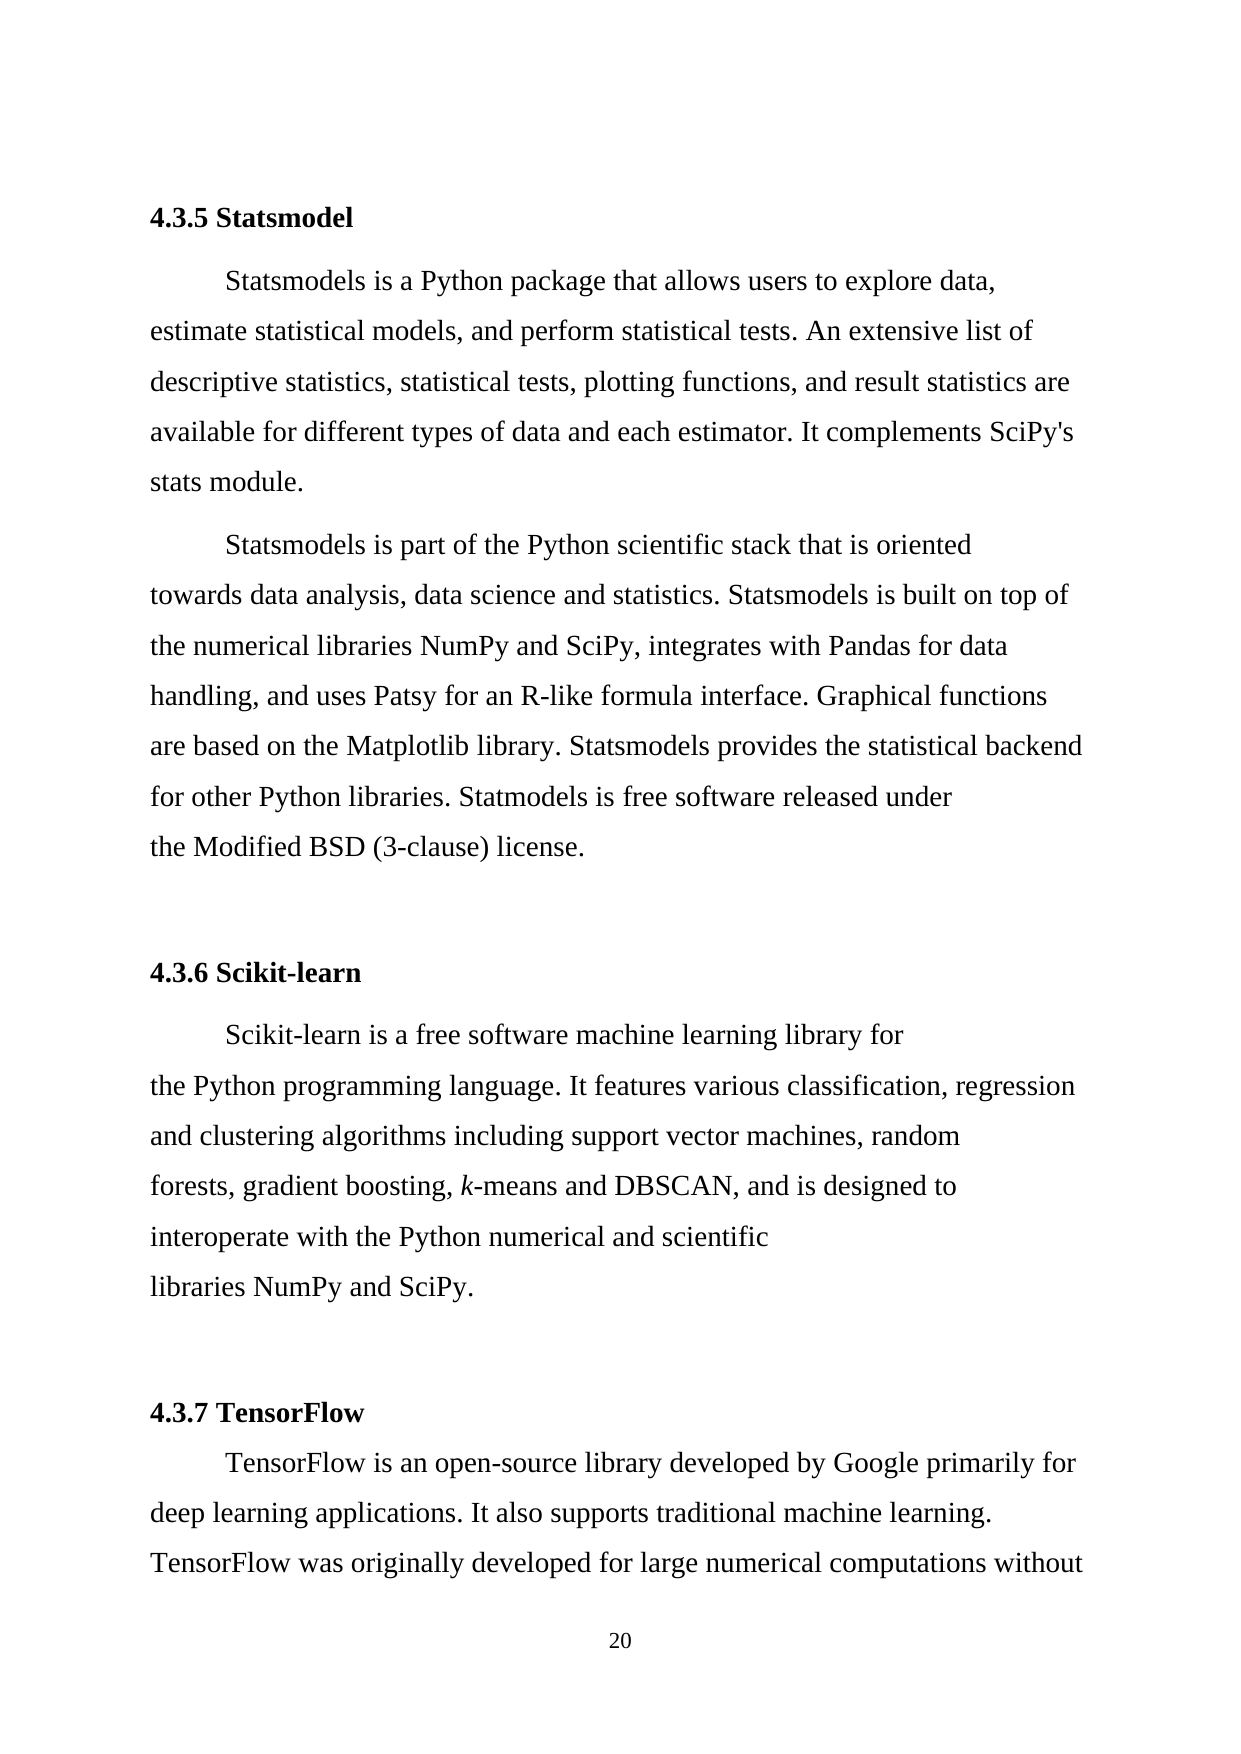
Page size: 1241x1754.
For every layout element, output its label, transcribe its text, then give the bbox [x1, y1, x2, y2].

text 4.3.7 TensorFlow [150, 1395, 1090, 1428]
text Statsmodels is a Python package that allows users to explore data, estimate statistical models, and perform statistical tests. An extensive list of descriptive statistics, statistical tests, plotting functions, and result statistics are available for different types of data and each estimator. It complements SciPy's stats module. [150, 263, 1090, 498]
text Statsmodels is part of the Python scientific stack that is oriented towards data analysis, data science and statistics. Statsmodels is built on top of the numerical libraries NumPy and SciPy, integrates with Pandas for data handling, and uses Patsy for an R-like formula interface. Graphical functions are based on the Matplotlib library. Statsmodels provides the statistical backend for other Python libraries. Statmodels is free software released under the Modified BSD (3-clause) license. [150, 527, 1090, 863]
text Scikit-learn is a free software machine learning library for the Python programming language. It features various classification, regression and clustering algorithms including support vector machines, random forests, gradient boosting, k-means and DBSCAN, and is designed to interoperate with the Python numerical and scientific libraries NumPy and SciPy. [150, 1017, 1090, 1303]
text 4.3.6 Scikit-learn [150, 955, 1090, 988]
text 4.3.5 Statsmodel [150, 200, 1090, 234]
